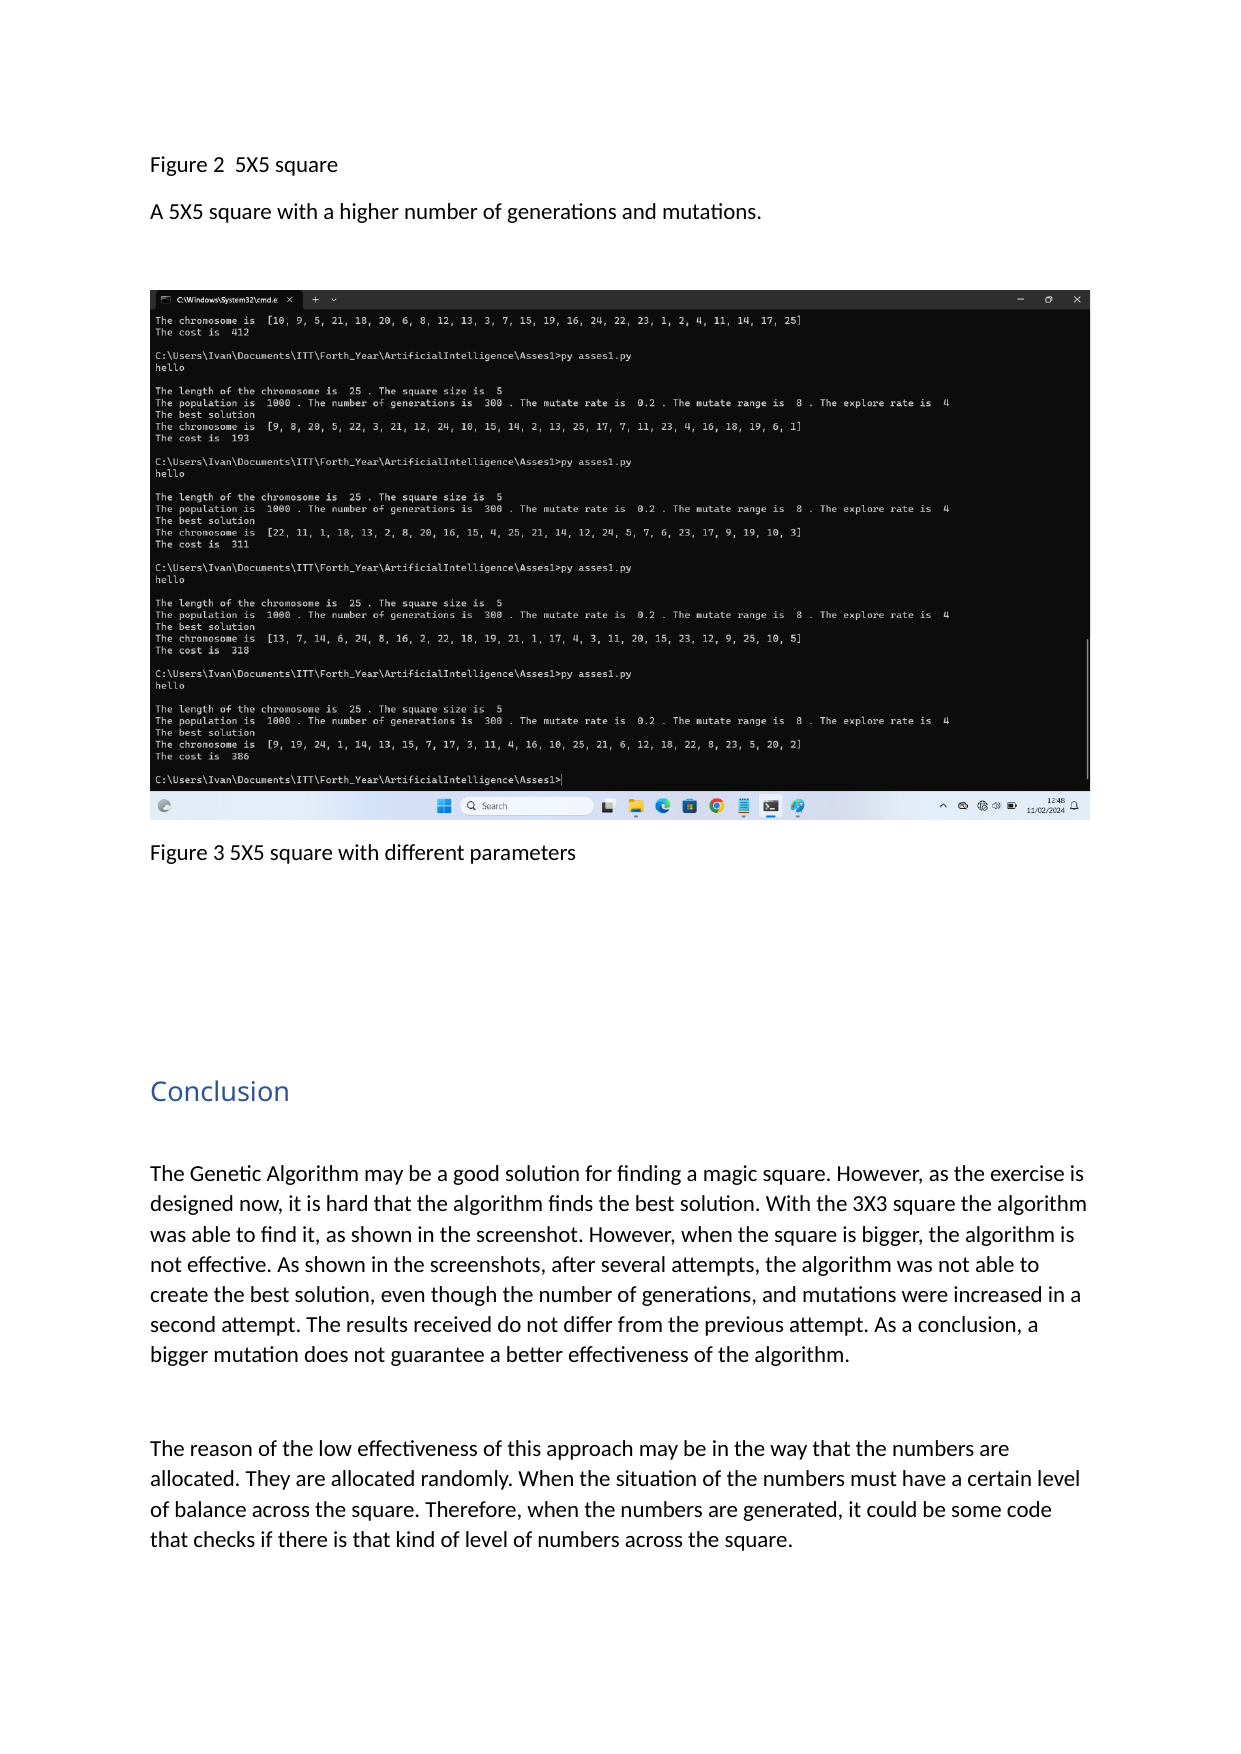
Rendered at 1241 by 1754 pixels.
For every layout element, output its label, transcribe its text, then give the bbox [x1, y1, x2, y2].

text A 5X5 square with a higher number of generations and mutations. [150, 197, 1090, 225]
subtitle Conclusion [150, 1073, 1090, 1109]
text The reason of the low effectiveness of this approach may be in the way that the numbers are allocated. They are allocated randomly. When the situation of the numbers must have a certain level of balance across the square. Therefore, when the numbers are generated, it could be some code that checks if there is that kind of level of numbers across the square. [150, 1434, 1090, 1553]
text Figure 2 5X5 square [150, 150, 1090, 178]
text Figure 3 5X5 square with different parameters [150, 838, 1090, 866]
text The Genetic Algorithm may be a good solution for finding a magic square. However, as the exercise is designed now, it is hard that the algorithm finds the best solution. With the 3X3 square the algorithm was able to find it, as shown in the screenshot. However, when the square is bigger, the algorithm is not effective. As shown in the screenshots, after several attempts, the algorithm was not able to create the best solution, even though the number of generations, and mutations were increased in a second attempt. The results received do not differ from the previous attempt. As a conclusion, a bigger mutation does not guarantee a better effectiveness of the algorithm. [150, 1159, 1090, 1369]
picture [150, 290, 1091, 820]
